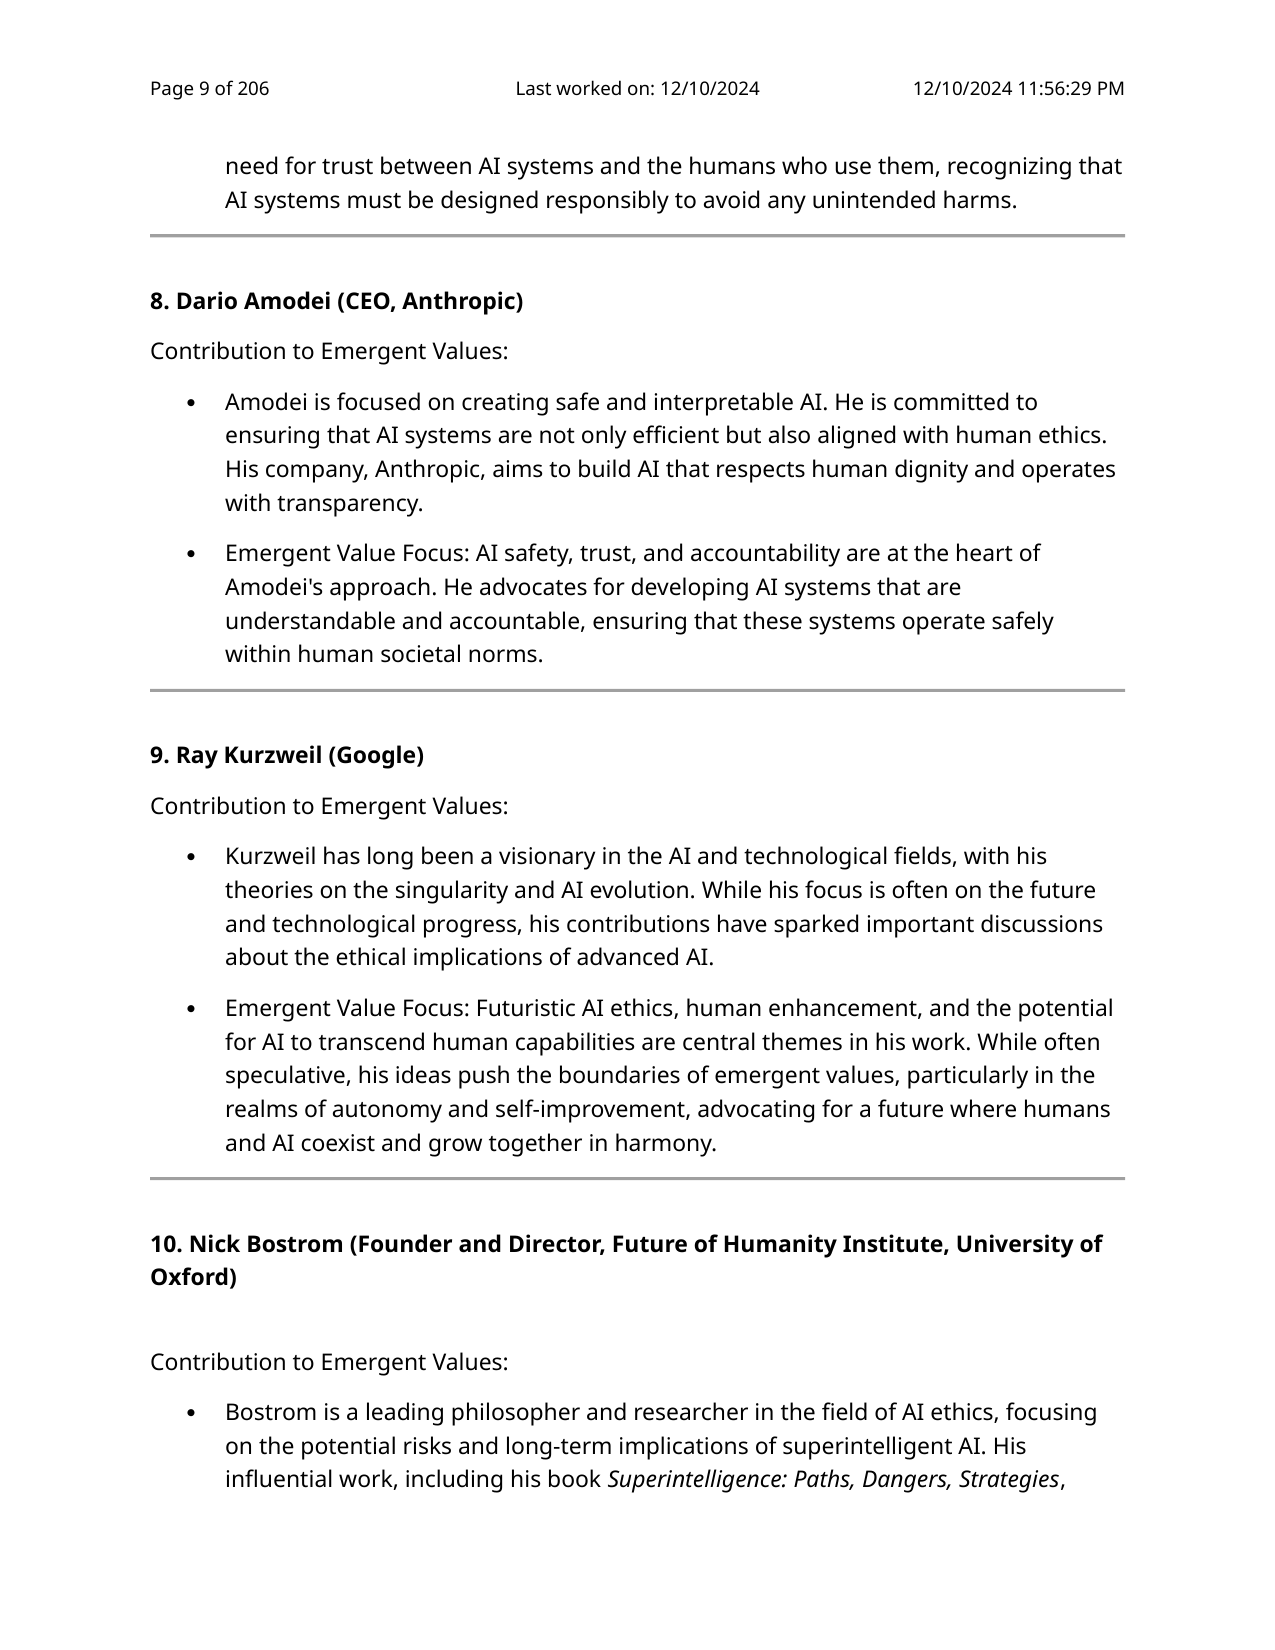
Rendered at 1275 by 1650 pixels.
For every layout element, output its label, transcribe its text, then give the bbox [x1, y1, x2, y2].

list Emergent Value Focus: Futuristic AI ethics, human enhancement, and the potential for AI to transcend human capabilities are central themes in his work. While often speculative, his ideas push the boundaries of emergent values, particularly in the realms of autonomy and self-improvement, advocating for a future where humans and AI coexist and grow together in harmony. [187, 992, 1125, 1158]
list Amodei is focused on creating safe and interpretable AI. He is committed to ensuring that AI systems are not only efficient but also aligned with human ethics. His company, Anthropic, aims to build AI that respects human dignity and operates with transparency. [187, 385, 1125, 518]
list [187, 150, 1125, 215]
text Contribution to Emergent Values: [150, 335, 1125, 366]
subtitle 8. Dario Amodei (CEO, Anthropic) [150, 284, 1125, 316]
list Emergent Value Focus: AI safety, trust, and accountability are at the heart of Amodei's approach. He advocates for developing AI systems that are understandable and accountable, ensuring that these systems operate safely within human societal norms. [187, 537, 1125, 669]
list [187, 1396, 1125, 1494]
list Kurzweil has long been a visionary in the AI and technological fields, with his theories on the singularity and AI evolution. While his focus is often on the future and technological progress, his contributions have sparked important discussions about the ethical implications of advanced AI. [187, 840, 1125, 972]
text Contribution to Emergent Values: [150, 1345, 1125, 1377]
text Contribution to Emergent Values: [150, 789, 1125, 821]
subtitle 10. Nick Bostrom (Founder and Director, Future of Humanity Institute, University of Oxford) [150, 1227, 1125, 1326]
subtitle 9. Ray Kurzweil (Google) [150, 739, 1125, 770]
